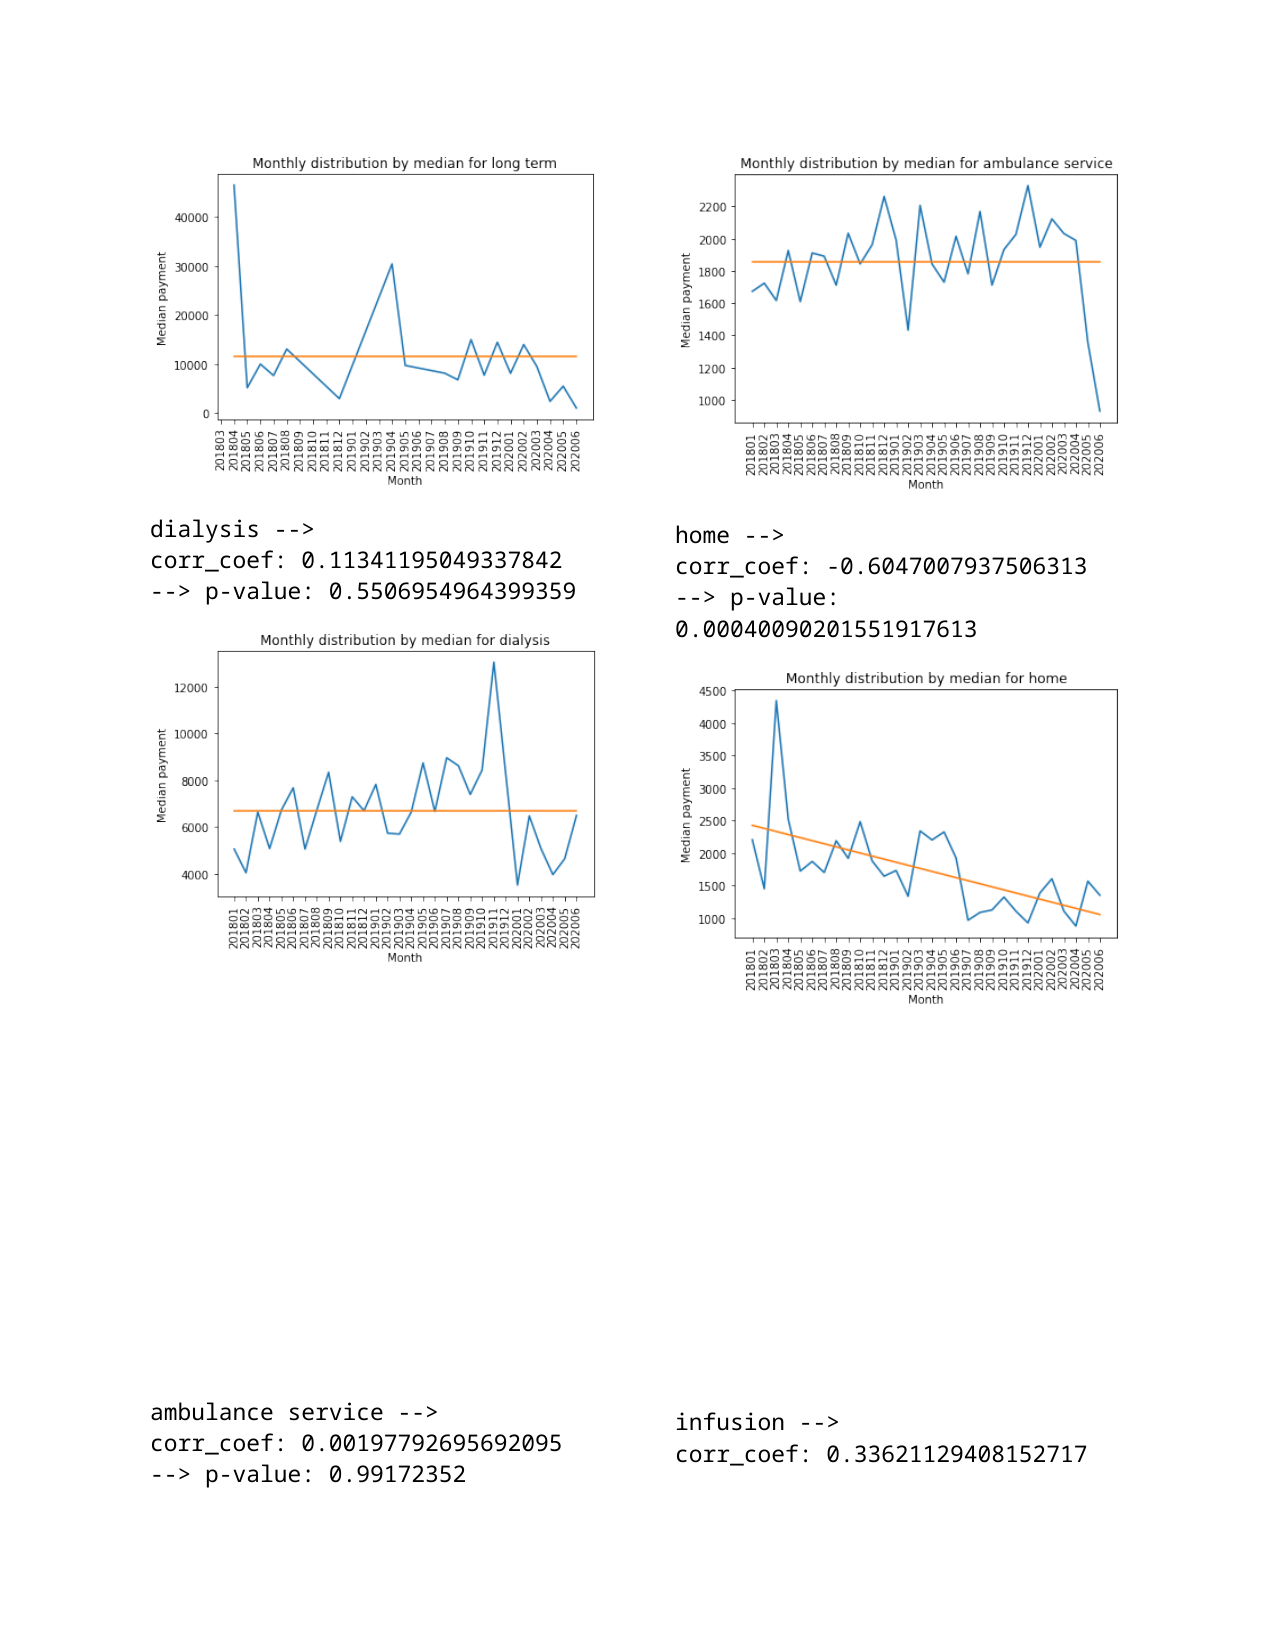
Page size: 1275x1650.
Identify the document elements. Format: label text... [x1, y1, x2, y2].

picture [675, 150, 1125, 498]
text dialysis --> corr_coef: 0.11341195049337842 --> p-value: 0.5506954964399359 [150, 512, 600, 606]
text infusion --> corr_coef: 0.33621129408152717 --> p-value: 0.06928594951186588 [675, 1031, 1125, 1469]
text ambulance service --> corr_coef: 0.00197792695692095 --> p-value: 0.99172352 [150, 989, 600, 1489]
picture [150, 627, 600, 971]
picture [675, 664, 1125, 1013]
text home --> corr_coef: -0.6047007937506313 --> p-value: 0.00040090201551917613 [675, 519, 1125, 644]
picture [150, 150, 600, 494]
